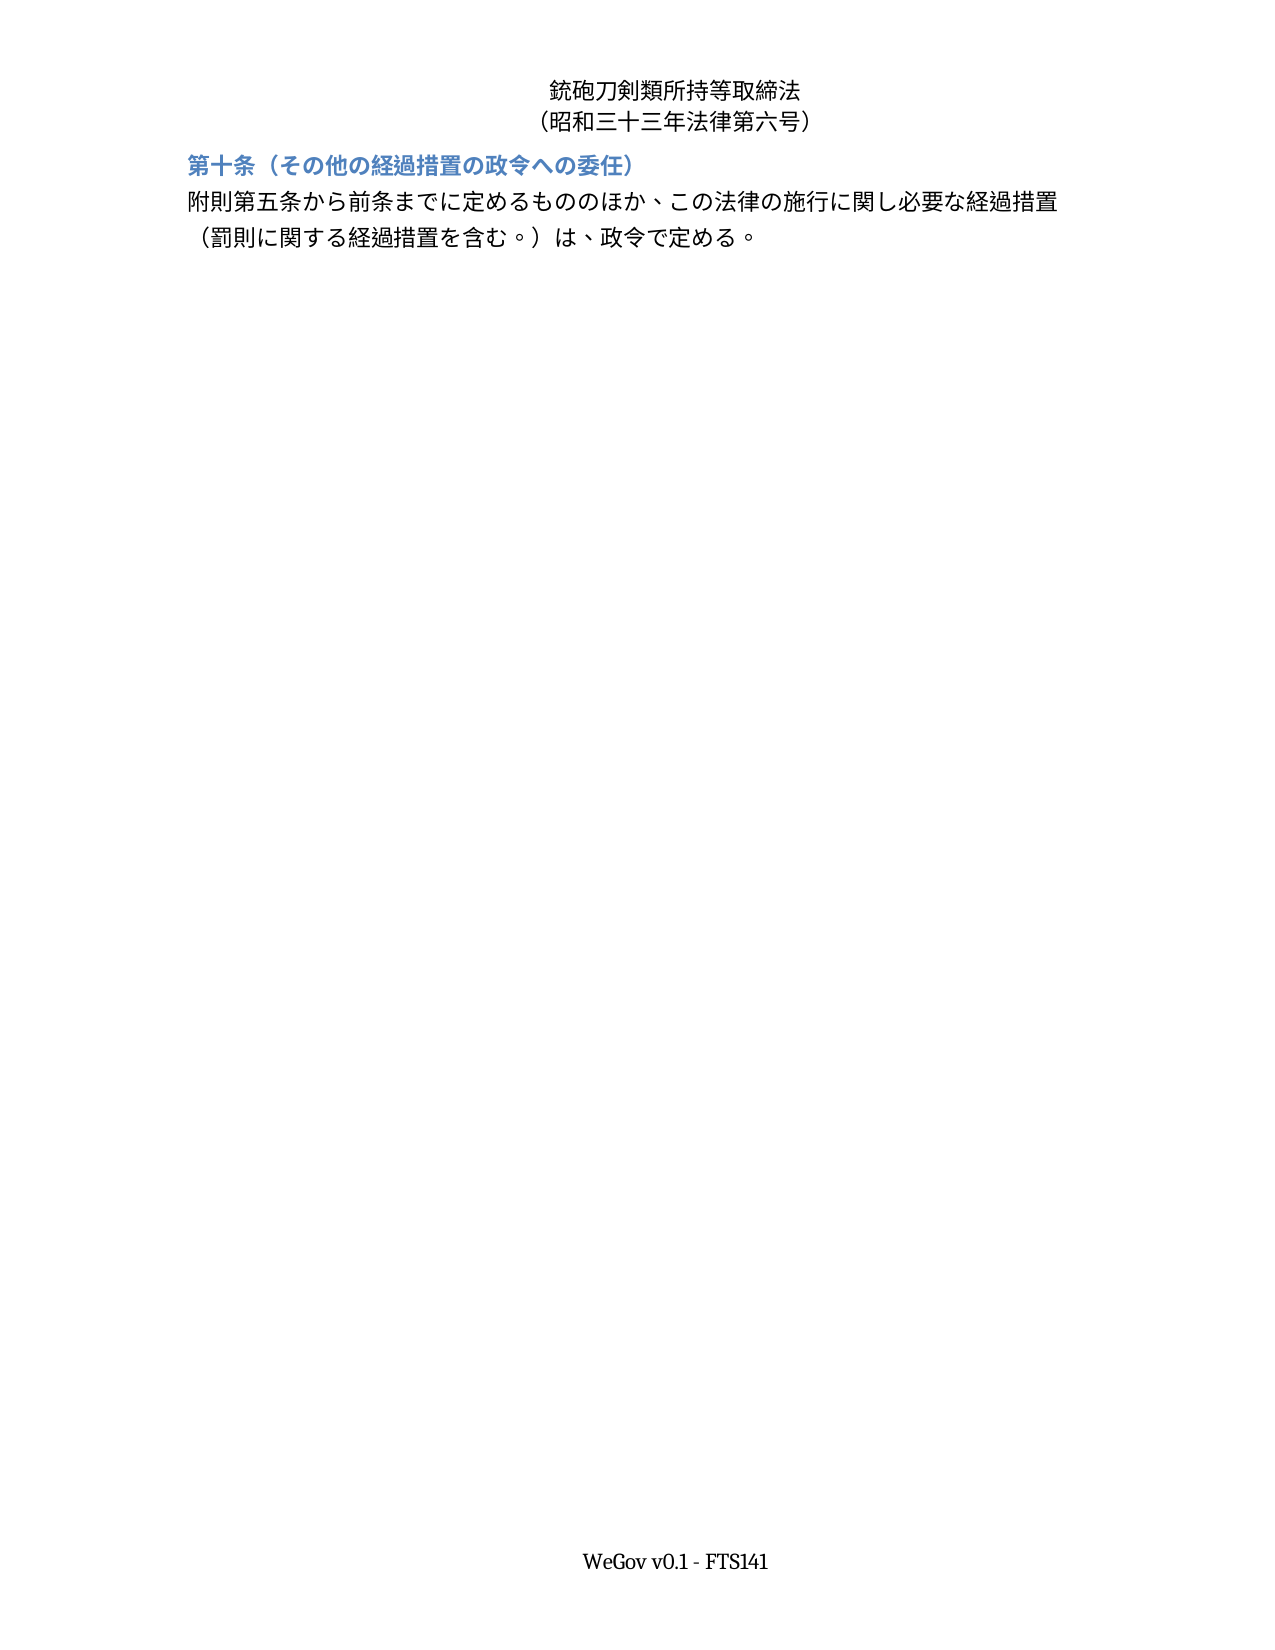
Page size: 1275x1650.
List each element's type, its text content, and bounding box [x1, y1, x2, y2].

subtitle 第十条（その他の経過措置の政令への委任） [187, 150, 1087, 181]
text 附則第五条から前条までに定めるもののほか、この法律の施行に関し必要な経過措置（罰則に関する経過措置を含む。）は、政令で定める。 [187, 186, 1087, 253]
